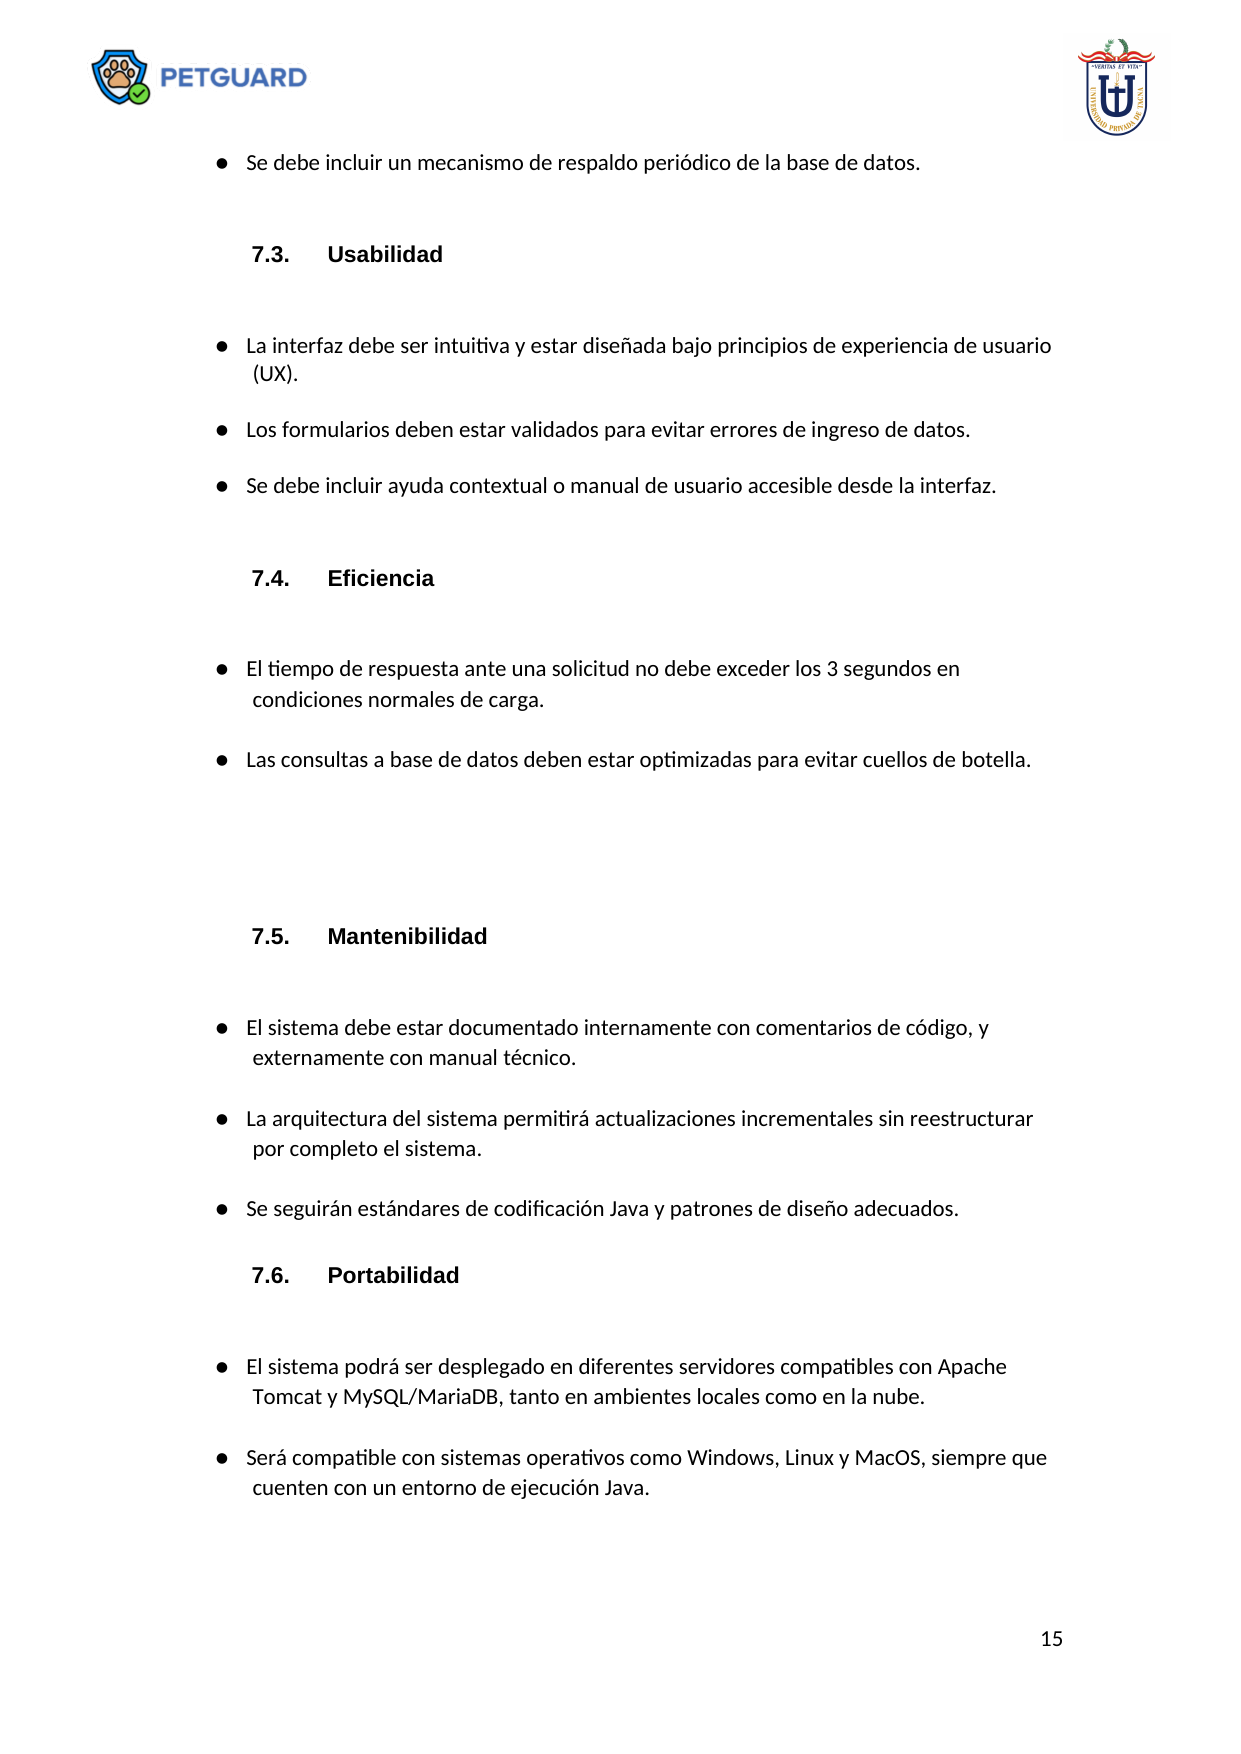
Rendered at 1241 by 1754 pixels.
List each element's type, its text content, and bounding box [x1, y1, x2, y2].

list Las consultas a base de datos deben estar optimizadas para evitar cuellos de botella. [215, 745, 1063, 773]
list El sistema podrá ser desplegado en diferentes servidores compatibles con Apache Tomcat y MySQL/MariaDB, tanto en ambientes locales como en la nube. [215, 1352, 1063, 1441]
picture [1062, 33, 1171, 141]
list Se debe incluir un mecanismo de respaldo periódico de la base de datos. [215, 148, 1063, 204]
list Los formularios deben estar validados para evitar errores de ingreso de datos. [215, 415, 1063, 471]
picture [50, 25, 354, 124]
list El tiempo de respuesta ante una solicitud no debe exceder los 3 segundos en condiciones normales de carga. [215, 654, 1063, 743]
list Se debe incluir ayuda contextual o manual de usuario accesible desde la interfaz. [215, 471, 1063, 527]
subtitle Eficiencia [290, 565, 1063, 591]
subtitle Usabilidad [290, 241, 1063, 267]
list La interfaz debe ser intuitiva y estar diseñada bajo principios de experiencia de usuario (UX). [215, 331, 1063, 415]
list Será compatible con sistemas operativos como Windows, Linux y MacOS, siempre que cuenten con un entorno de ejecución Java. [215, 1443, 1063, 1501]
subtitle Mantenibilidad [290, 923, 1063, 950]
list Se seguirán estándares de codificación Java y patrones de diseño adecuados. [215, 1194, 1063, 1222]
list El sistema debe estar documentado internamente con comentarios de código, y externamente con manual técnico. [215, 1013, 1063, 1102]
subtitle Portabilidad [290, 1262, 1063, 1288]
list La arquitectura del sistema permitirá actualizaciones incrementales sin reestructurar por completo el sistema. [215, 1104, 1063, 1192]
